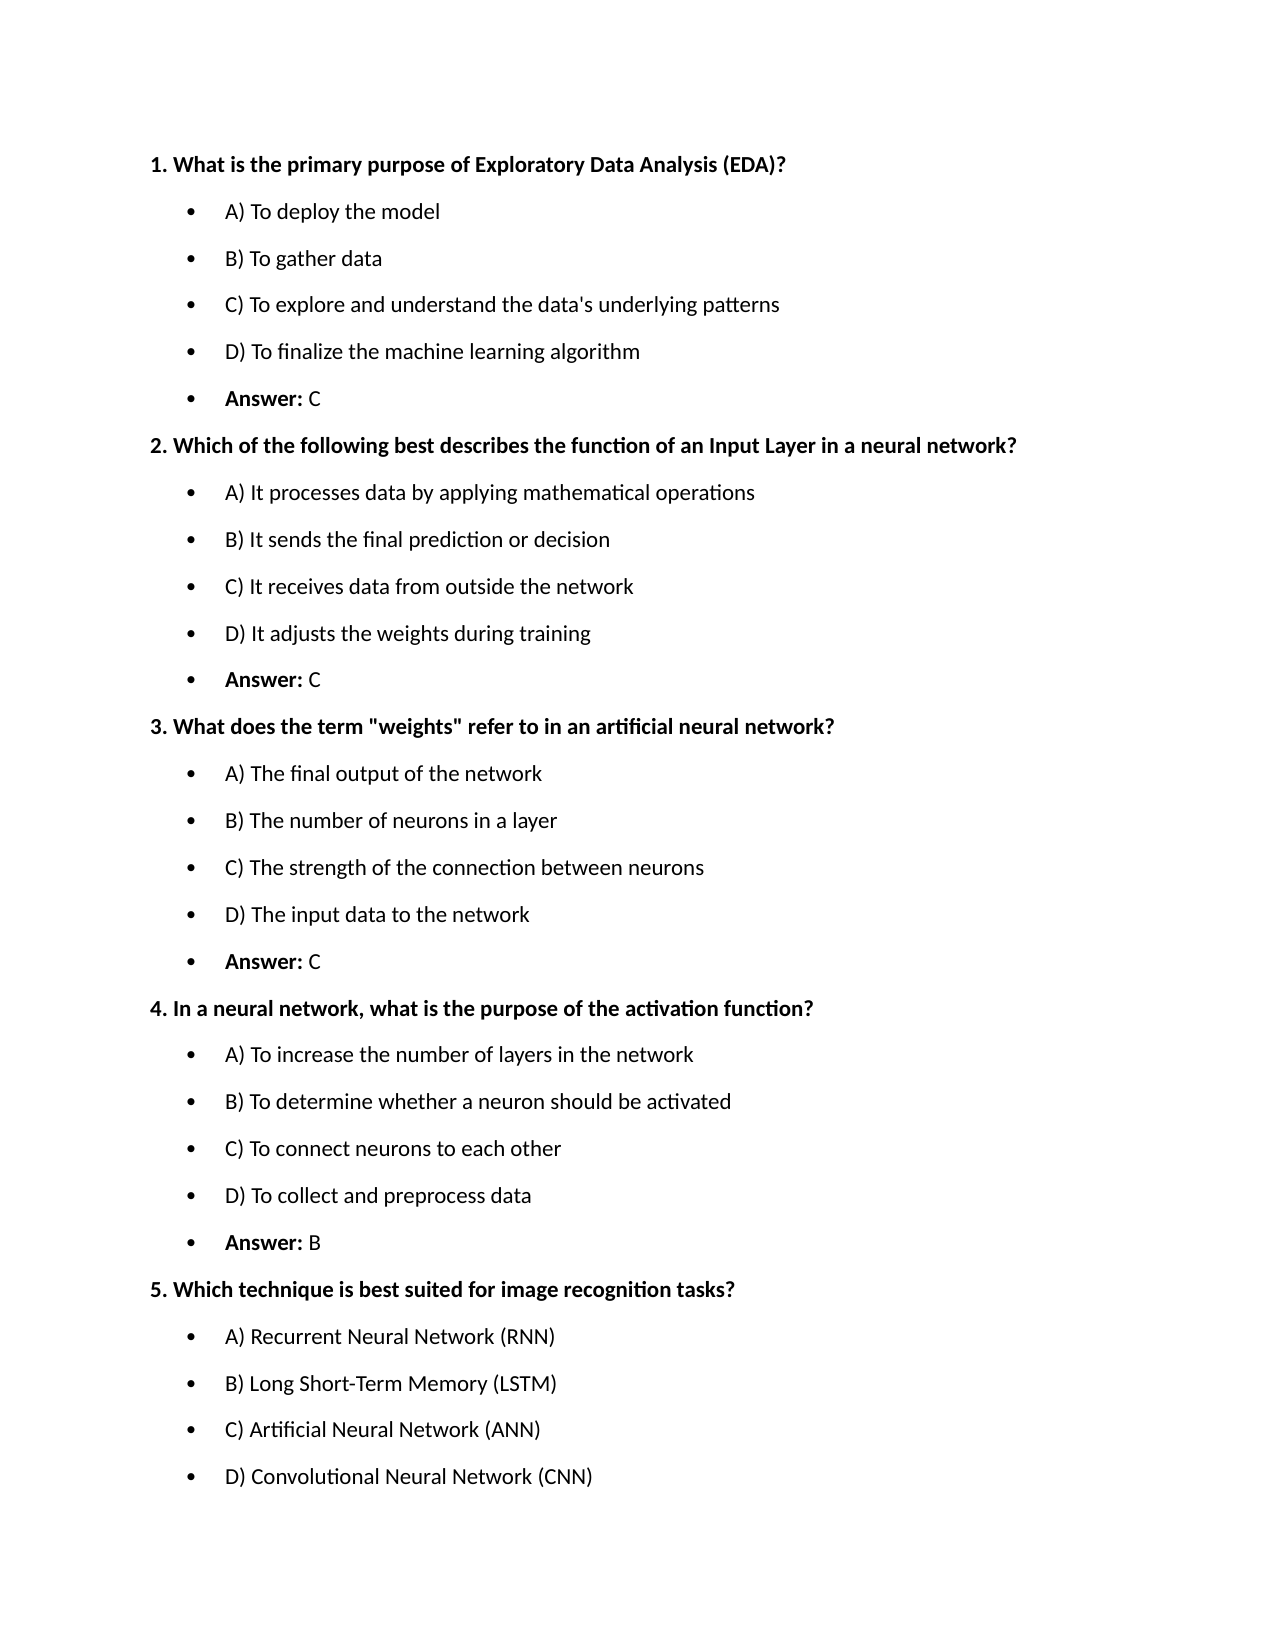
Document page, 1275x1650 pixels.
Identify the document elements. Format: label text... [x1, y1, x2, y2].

text 1. What is the primary purpose of Exploratory Data Analysis (EDA)? [150, 150, 1125, 178]
list Answer: C [187, 384, 1125, 412]
list C) It receives data from outside the network [187, 572, 1125, 600]
list B) The number of neurons in a layer [187, 806, 1125, 834]
text 4. In a neural network, what is the purpose of the activation function? [150, 994, 1125, 1022]
list B) To determine whether a neuron should be activated [187, 1087, 1125, 1116]
text 2. Which of the following best describes the function of an Input Layer in a neural network? [150, 431, 1125, 459]
list A) To deploy the model [187, 197, 1125, 225]
text 5. Which technique is best suited for image recognition tasks? [150, 1275, 1125, 1303]
list C) To connect neurons to each other [187, 1134, 1125, 1162]
list D) The input data to the network [187, 900, 1125, 928]
list Answer: C [187, 666, 1125, 694]
list Answer: B [187, 1228, 1125, 1256]
list D) To finalize the machine learning algorithm [187, 337, 1125, 366]
list A) Recurrent Neural Network (RNN) [187, 1322, 1125, 1350]
list D) To collect and preprocess data [187, 1181, 1125, 1209]
text 3. What does the term "weights" refer to in an artificial neural network? [150, 712, 1125, 741]
list D) It adjusts the weights during training [187, 619, 1125, 647]
list B) It sends the final prediction or decision [187, 525, 1125, 553]
list A) The final output of the network [187, 759, 1125, 787]
list A) To increase the number of layers in the network [187, 1041, 1125, 1069]
list C) Artificial Neural Network (ANN) [187, 1416, 1125, 1444]
list D) Convolutional Neural Network (CNN) [187, 1462, 1125, 1491]
list C) To explore and understand the data's underlying patterns [187, 291, 1125, 319]
list C) The strength of the connection between neurons [187, 853, 1125, 881]
list Answer: C [187, 947, 1125, 975]
list B) Long Short-Term Memory (LSTM) [187, 1369, 1125, 1397]
list A) It processes data by applying mathematical operations [187, 478, 1125, 506]
list B) To gather data [187, 244, 1125, 272]
